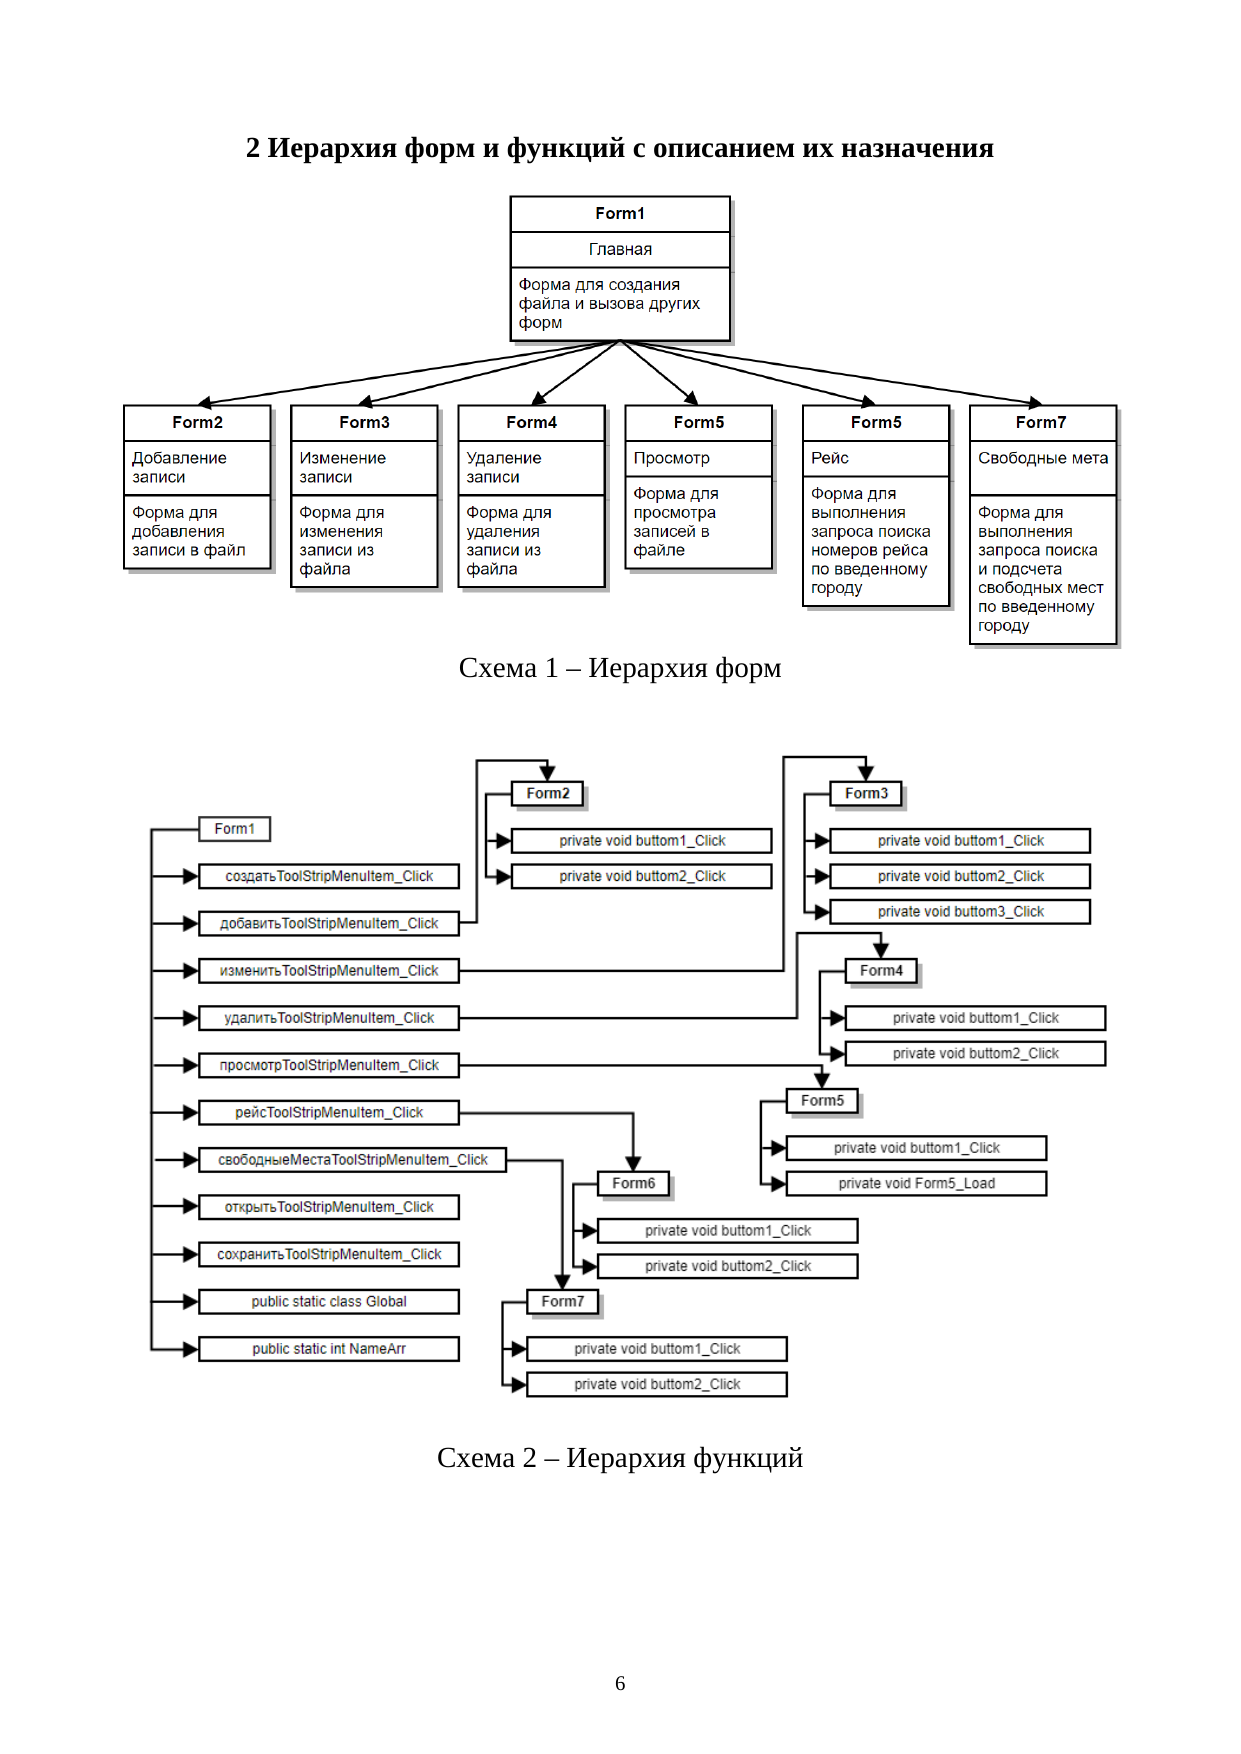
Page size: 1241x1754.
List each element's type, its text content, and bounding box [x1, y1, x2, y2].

text 2 Иерархия форм и функций с описанием их назначения [118, 131, 1122, 164]
picture [118, 193, 1122, 650]
text Схема 2 – Иерархия функций [118, 1440, 1122, 1474]
text Схема 1 – Иерархия форм [118, 650, 1122, 683]
picture [118, 750, 1122, 1407]
